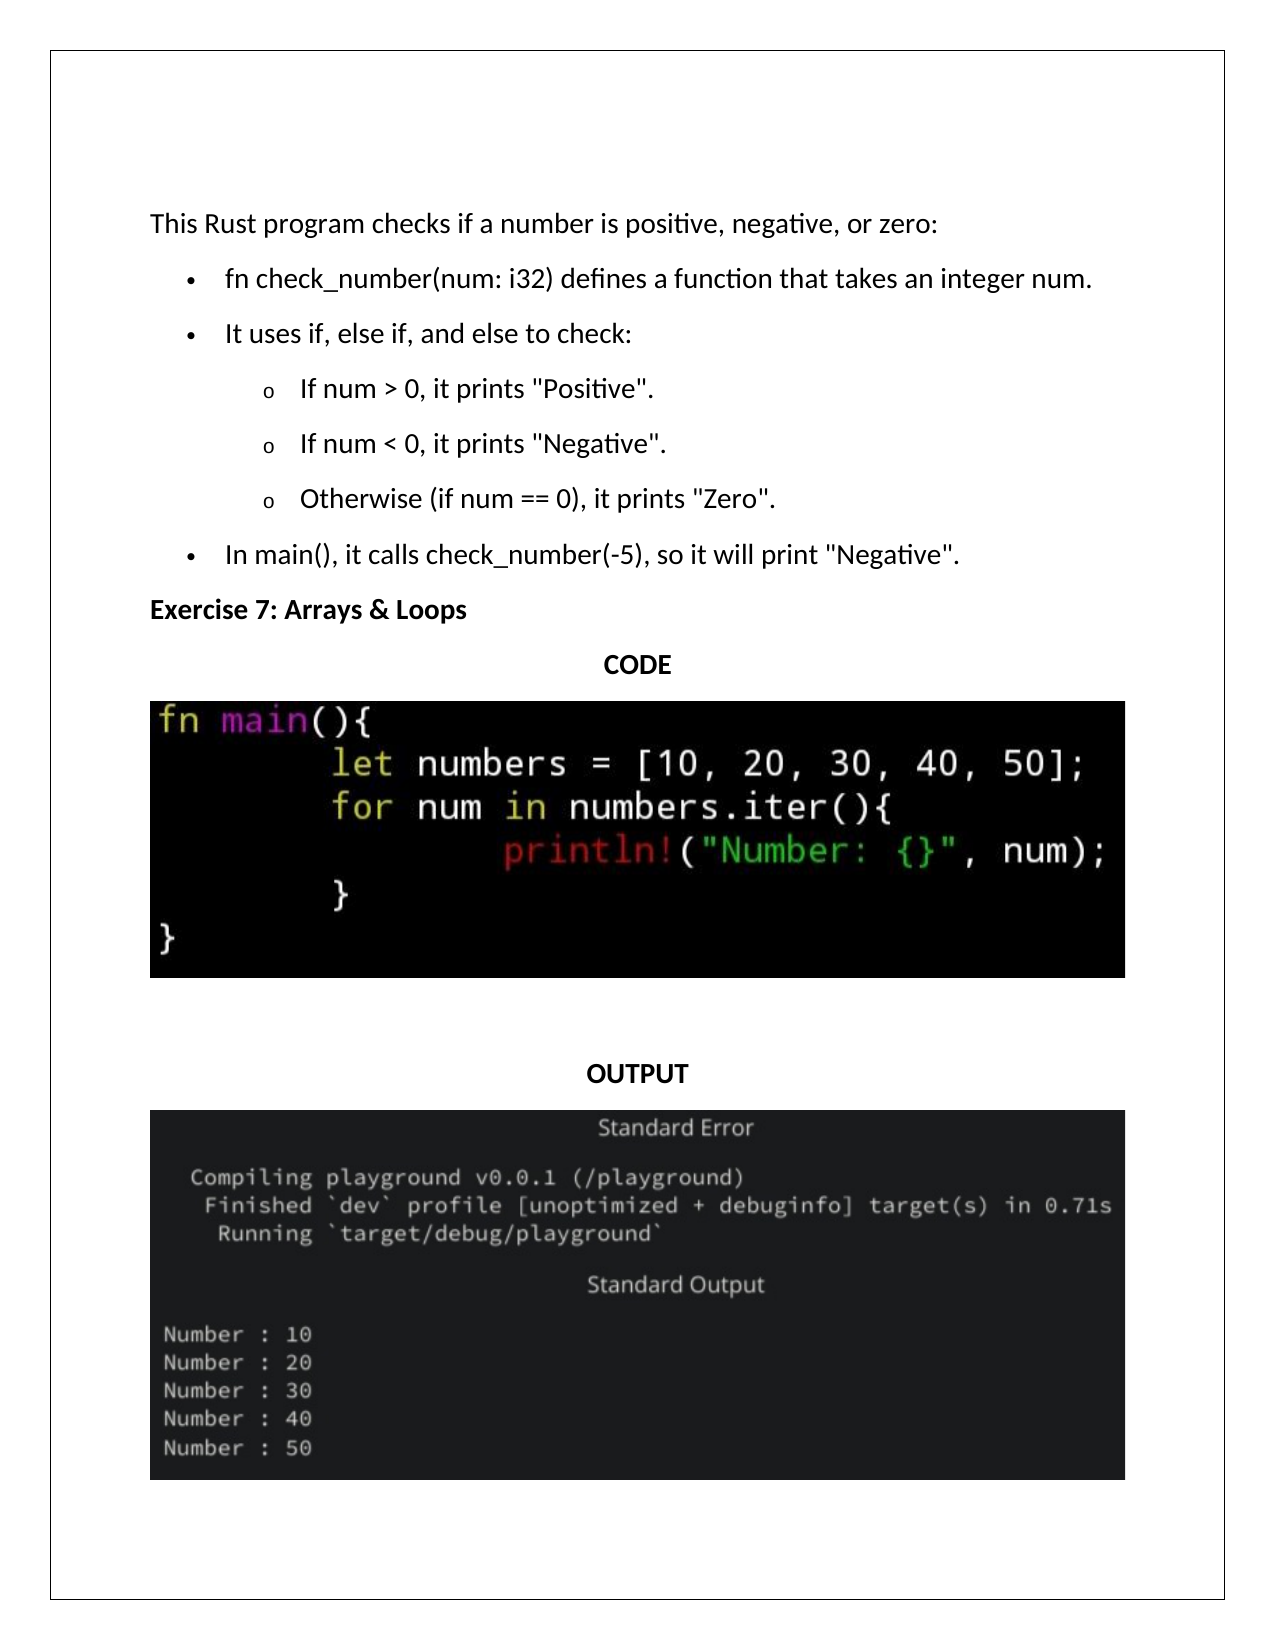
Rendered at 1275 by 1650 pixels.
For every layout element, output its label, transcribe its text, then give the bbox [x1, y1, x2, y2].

text OUTPUT [150, 1055, 1125, 1091]
list If num < 0, it prints "Negative". [262, 426, 1125, 461]
list In main(), it calls check_number(-5), so it will print "Negative". [187, 536, 1125, 571]
list fn check_number(num: i32) defines a function that takes an integer num. [187, 260, 1125, 296]
text This Rust program checks if a number is positive, negative, or zero: [150, 205, 1125, 241]
text Exercise 7: Arrays & Loops [150, 591, 1125, 626]
picture [150, 1110, 1125, 1480]
picture [150, 701, 1125, 978]
list If num > 0, it prints "Positive". [262, 370, 1125, 406]
list Otherwise (if num == 0), it prints "Zero". [262, 481, 1125, 516]
list It uses if, else if, and else to check: [187, 315, 1125, 351]
text CODE [150, 646, 1125, 682]
